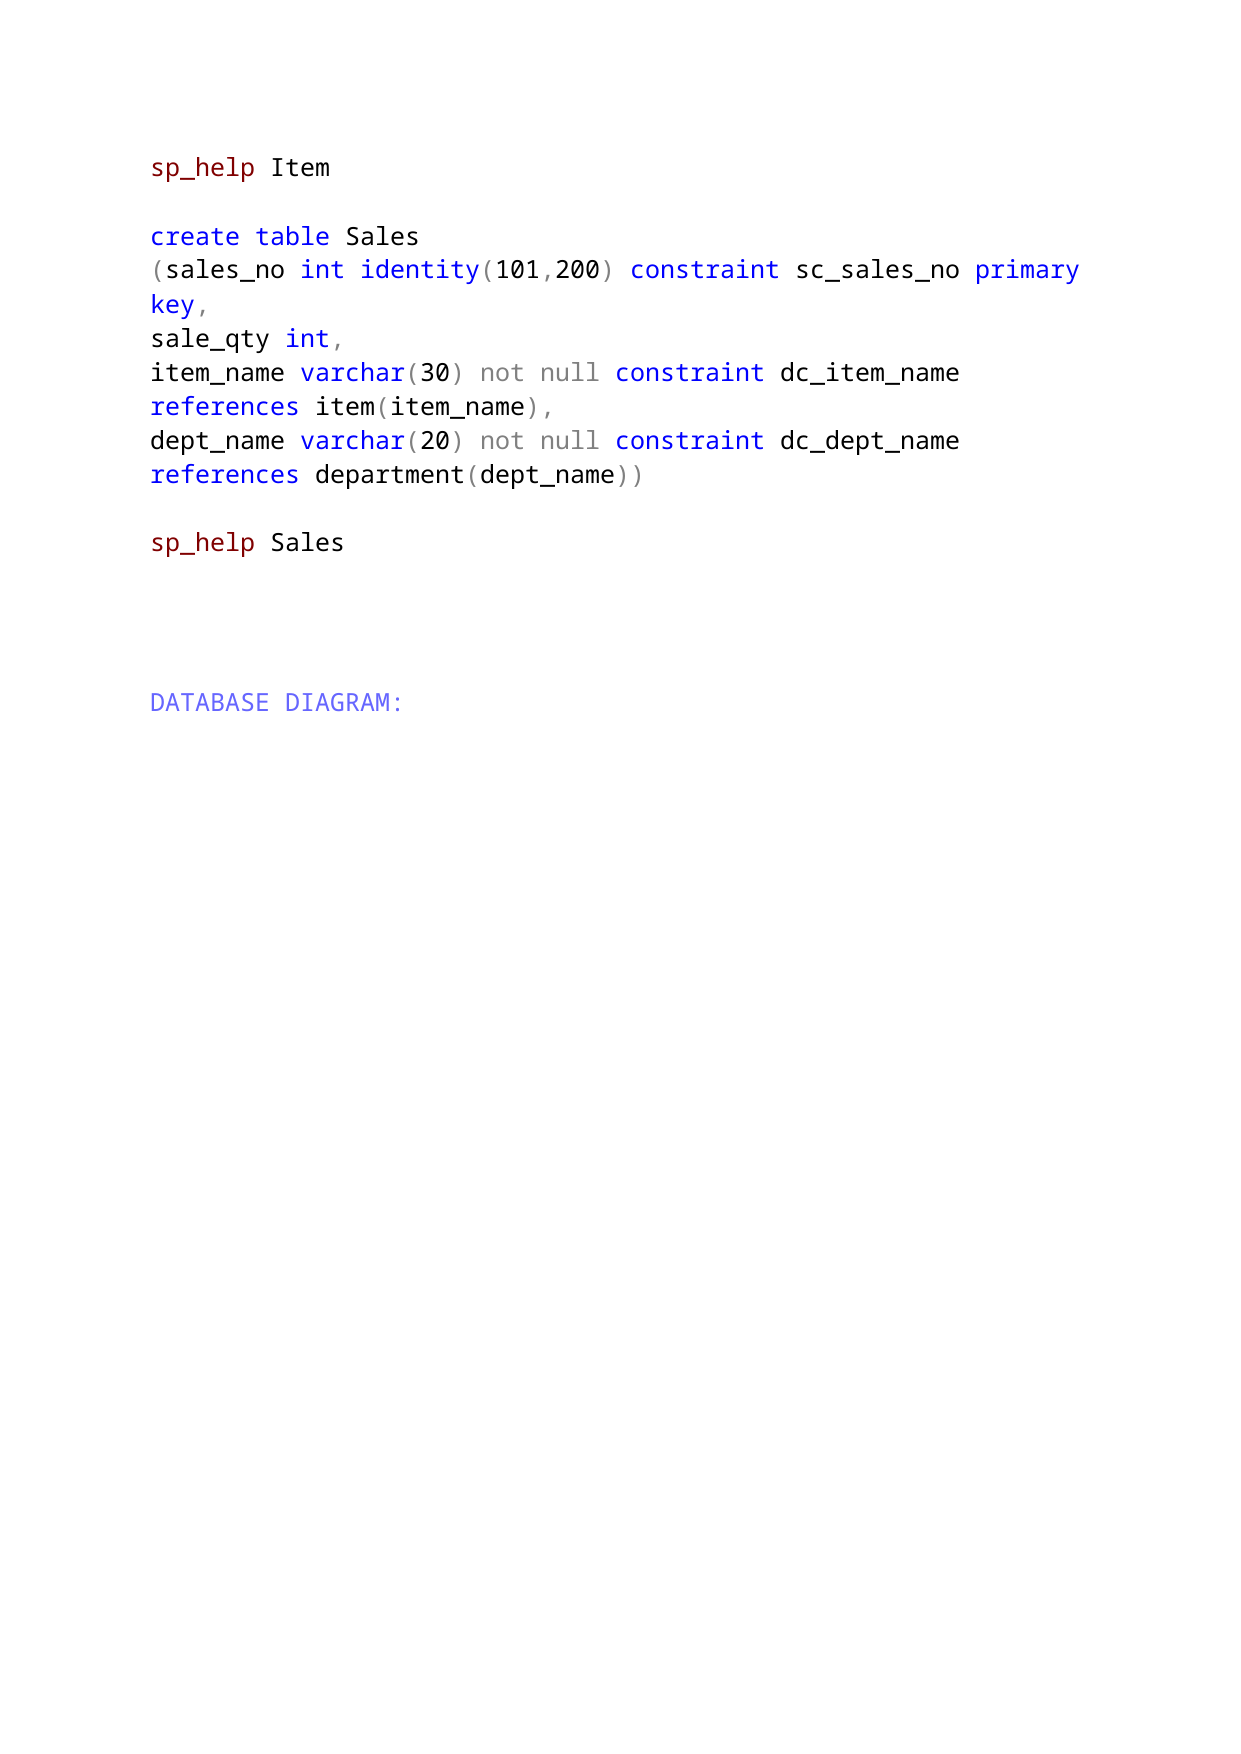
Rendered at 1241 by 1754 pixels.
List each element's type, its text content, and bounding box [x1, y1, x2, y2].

text (sales_no int identity(101,200) constraint sc_sales_no primary key, [150, 252, 1090, 320]
text item_name varchar(30) not null constraint dc_item_name references item(item_name), [150, 354, 1090, 422]
text create table Sales [150, 218, 1090, 252]
text dept_name varchar(20) not null constraint dc_dept_name references department(dept_name)) [150, 422, 1090, 491]
text DATABASE DIAGRAM: [150, 685, 1090, 719]
text sp_help Sales [150, 525, 1090, 559]
text sale_qty int, [150, 320, 1090, 354]
text sp_help Item [150, 150, 1090, 184]
